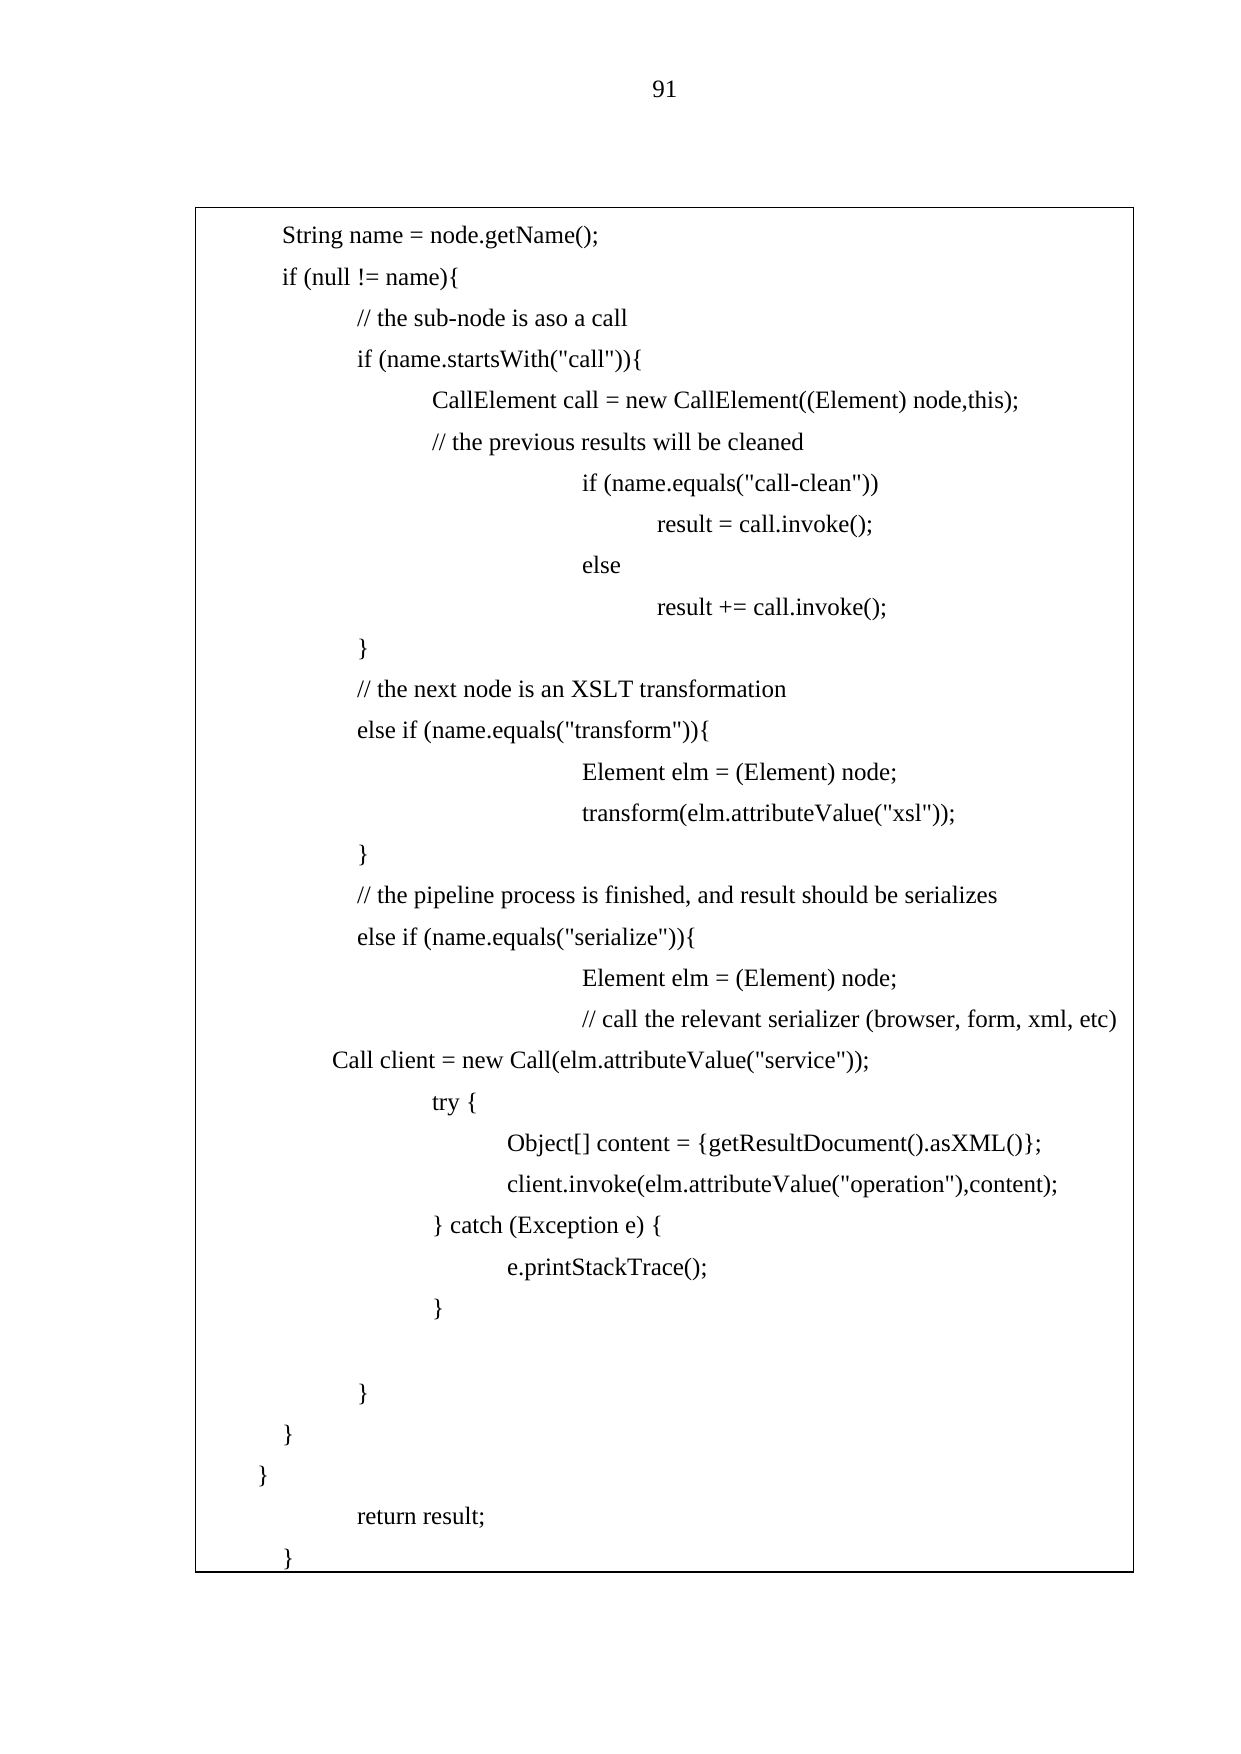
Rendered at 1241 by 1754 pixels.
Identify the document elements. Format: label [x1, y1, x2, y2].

table_header [196, 208, 1133, 1571]
